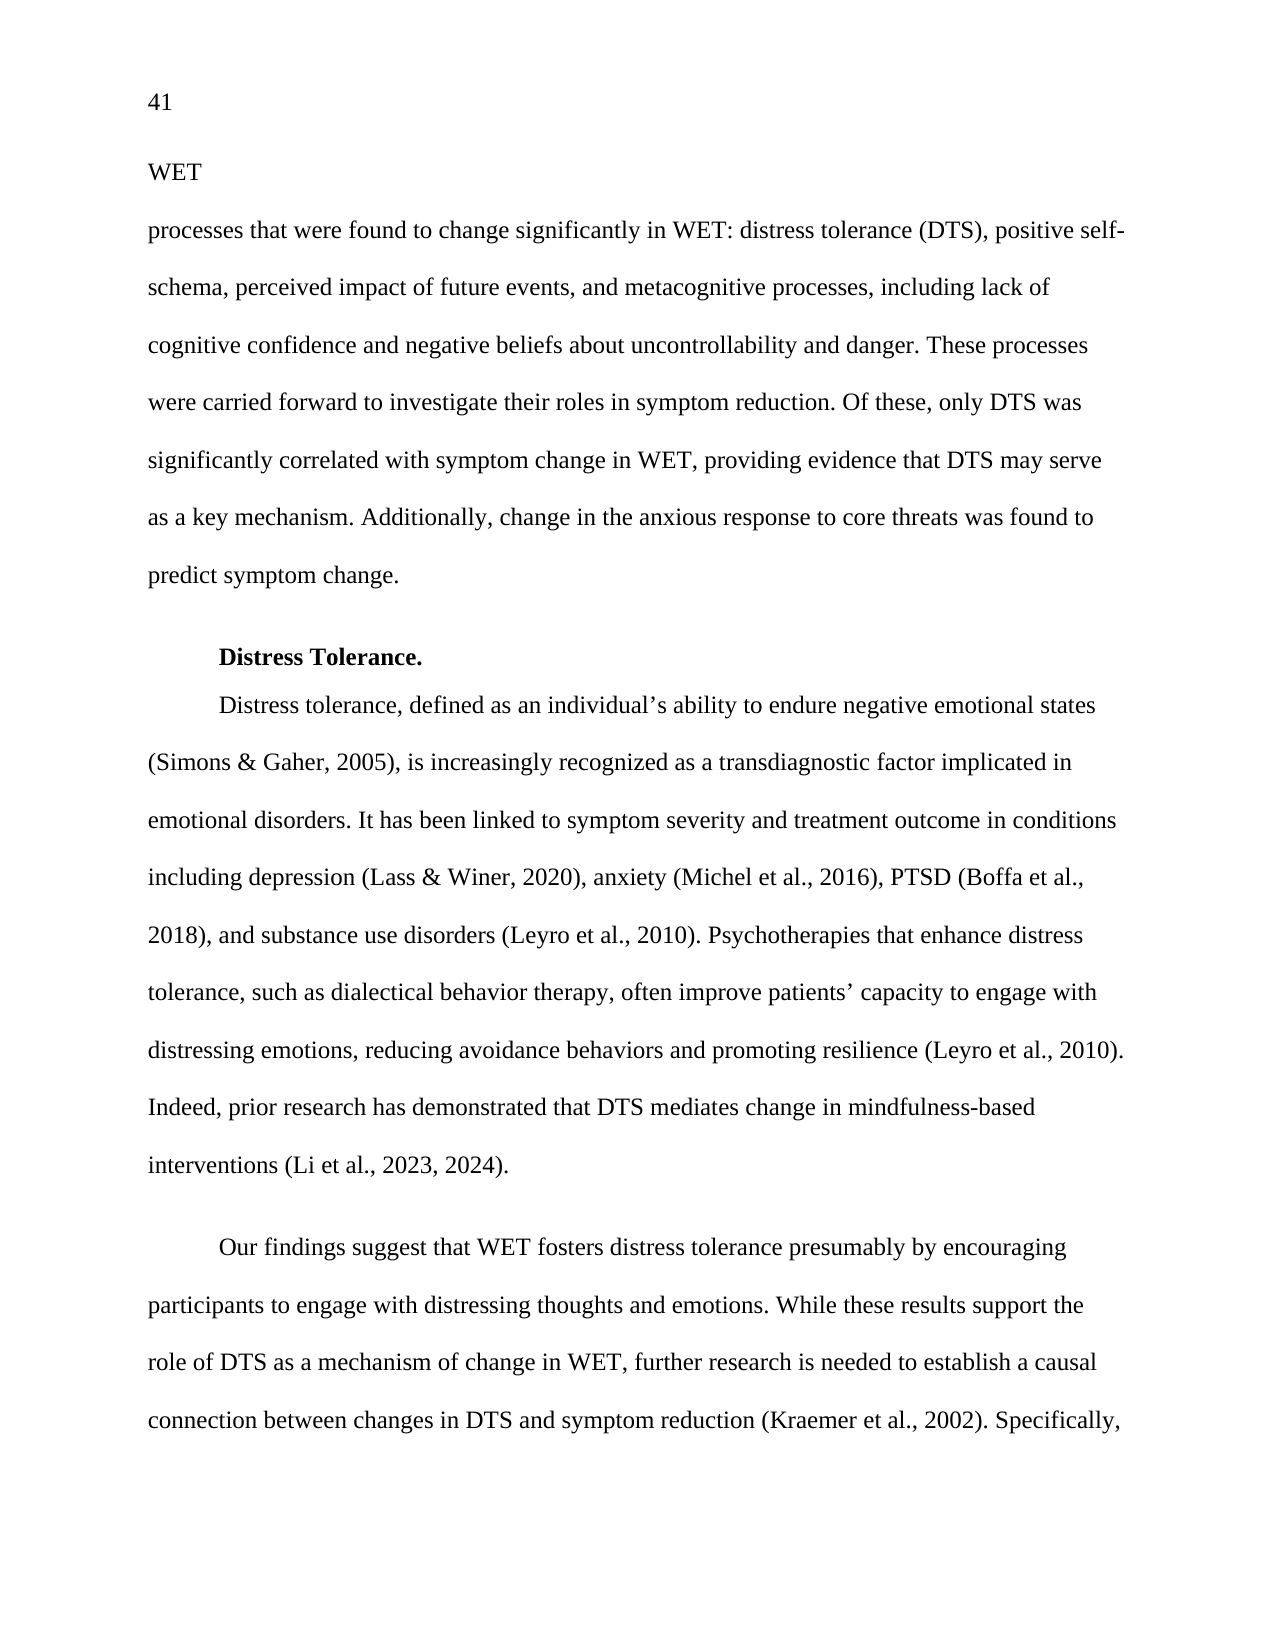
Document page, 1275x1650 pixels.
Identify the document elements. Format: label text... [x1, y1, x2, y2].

subtitle Distress Tolerance. [148, 642, 1127, 671]
text Distress tolerance, defined as an individual’s ability to endure negative emotional states (Simons & Gaher, 2005), is increasingly recognized as a transdiagnostic factor implicated in emotional disorders. It has been linked to symptom severity and treatment outcome in conditions including depression (Lass & Winer, 2020), anxiety (Michel et al., 2016), PTSD (Boffa et al., 2018), and substance use disorders (Leyro et al., 2010). Psychotherapies that enhance distress tolerance, such as dialectical behavior therapy, often improve patients’ capacity to engage with distressing emotions, reducing avoidance behaviors and promoting resilience (Leyro et al., 2010). Indeed, prior research has demonstrated that DTS mediates change in mindfulness-based interventions (Li et al., 2023, 2024). [148, 690, 1127, 1179]
